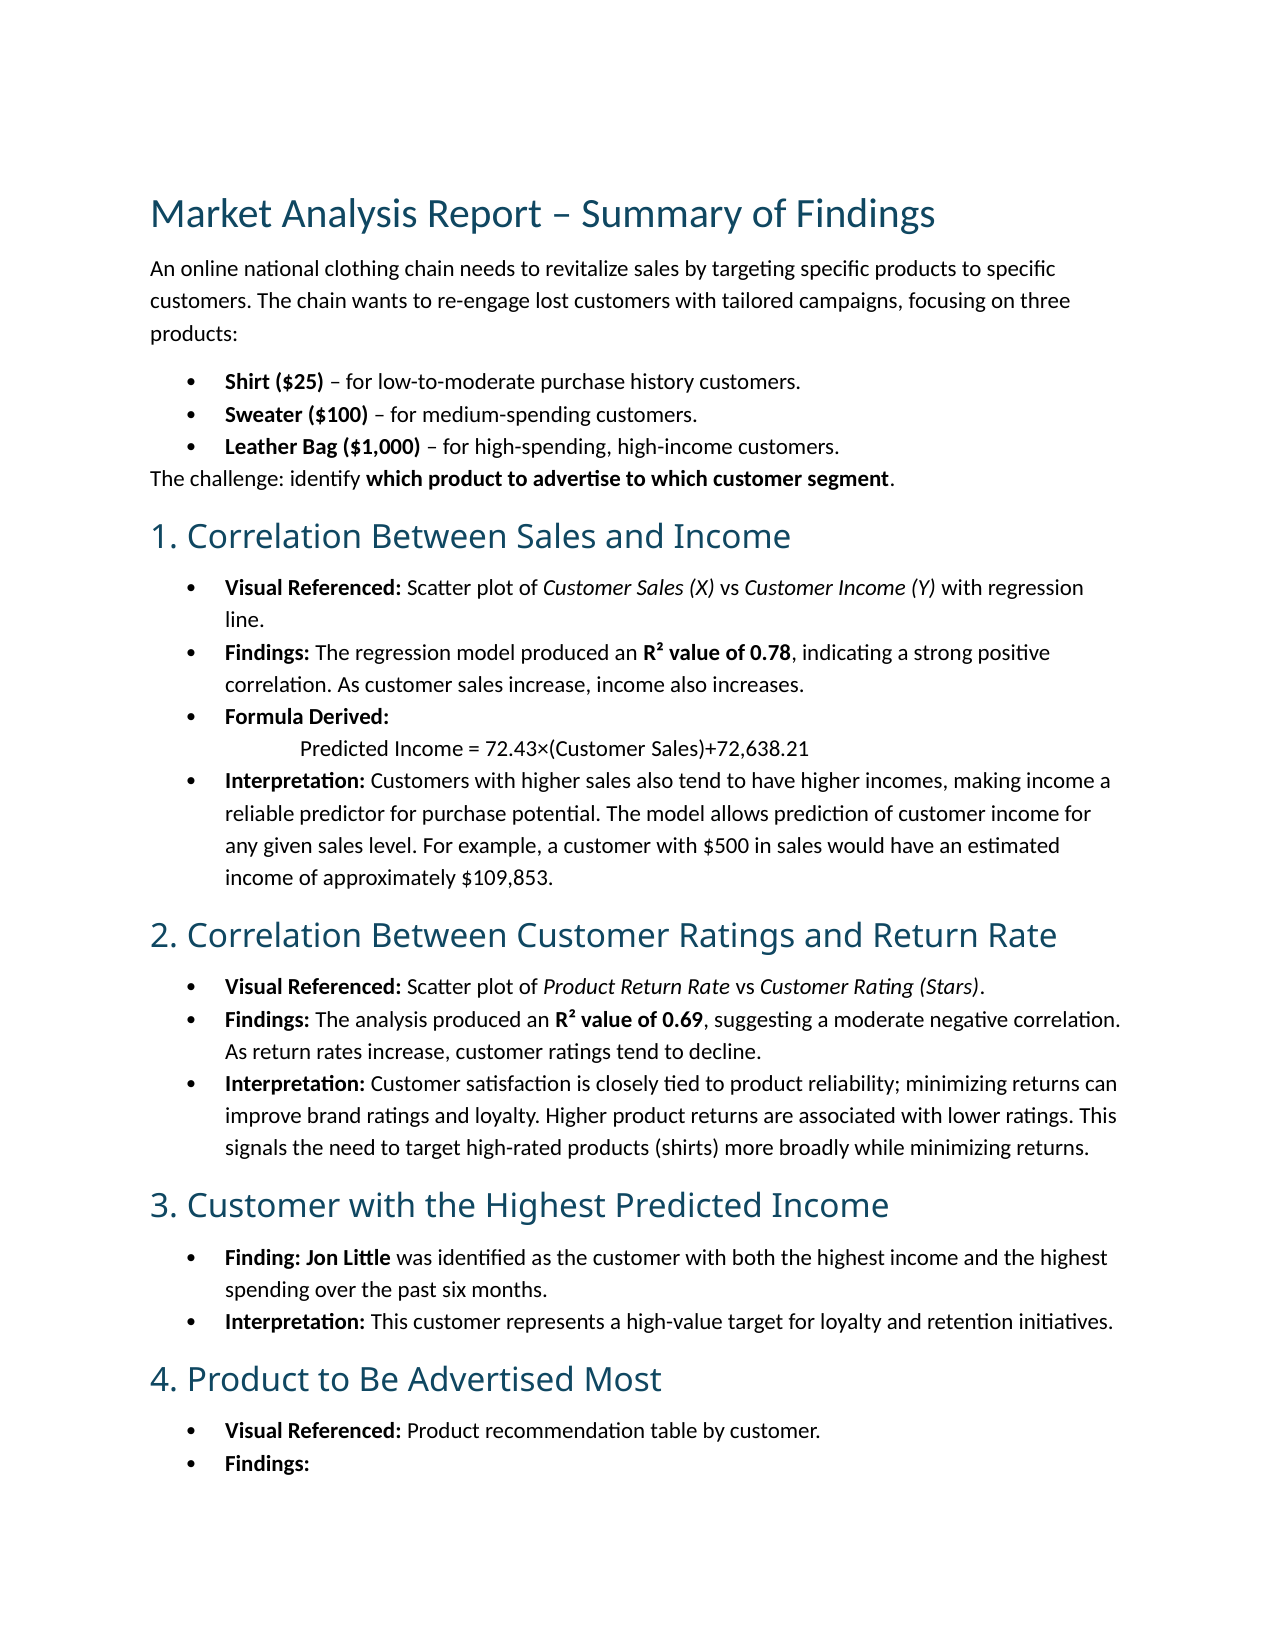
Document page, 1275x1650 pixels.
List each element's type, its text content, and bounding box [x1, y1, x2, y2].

list Findings: The analysis produced an R² value of 0.69, suggesting a moderate negative correlation. As return rates increase, customer ratings tend to decline. [187, 1005, 1125, 1065]
subtitle 1. Correlation Between Sales and Income [150, 513, 1125, 558]
list Sweater ($100) – for medium-spending customers. [187, 400, 1125, 428]
list Finding: Jon Little was identified as the customer with both the highest income and the highest spending over the past six months. [187, 1243, 1125, 1303]
list Visual Referenced: Scatter plot of Product Return Rate vs Customer Rating (Stars). [187, 972, 1125, 1001]
list Findings: [187, 1449, 1125, 1477]
text The challenge: identify which product to advertise to which customer segment. [150, 464, 1125, 492]
list Leather Bag ($1,000) – for high-spending, high-income customers. [187, 432, 1125, 460]
list Formula Derived: [187, 702, 1125, 730]
text Predicted Income = 72.43×(Customer Sales)+72,638.21 [225, 734, 1125, 762]
subtitle 3. Customer with the Highest Predicted Income [150, 1182, 1125, 1228]
list Shirt ($25) – for low-to-moderate purchase history customers. [187, 367, 1125, 396]
subtitle 4. Product to Be Advertised Most [150, 1356, 1125, 1401]
list Visual Referenced: Product recommendation table by customer. [187, 1417, 1125, 1444]
list Interpretation: This customer represents a high-value target for loyalty and retention initiatives. [187, 1307, 1125, 1335]
subtitle 2. Correlation Between Customer Ratings and Return Rate [150, 912, 1125, 957]
list Interpretation: Customers with higher sales also tend to have higher incomes, making income a reliable predictor for purchase potential. The model allows prediction of customer income for any given sales level. For example, a customer with $500 in sales would have an estimated income of approximately $109,853. [187, 767, 1125, 891]
text An online national clothing chain needs to revitalize sales by targeting specific products to specific customers. The chain wants to re-engage lost customers with tailored campaigns, focusing on three products: [150, 254, 1125, 347]
subtitle Market Analysis Report – Summary of Findings [150, 187, 1125, 238]
list Visual Referenced: Scatter plot of Customer Sales (X) vs Customer Income (Y) with regression line. [187, 573, 1125, 634]
list Interpretation: Customer satisfaction is closely tied to product reliability; minimizing returns can improve brand ratings and loyalty. Higher product returns are associated with lower ratings. This signals the need to target high-rated products (shirts) more broadly while minimizing returns. [187, 1069, 1125, 1161]
list Findings: The regression model produced an R² value of 0.78, indicating a strong positive correlation. As customer sales increase, income also increases. [187, 638, 1125, 698]
